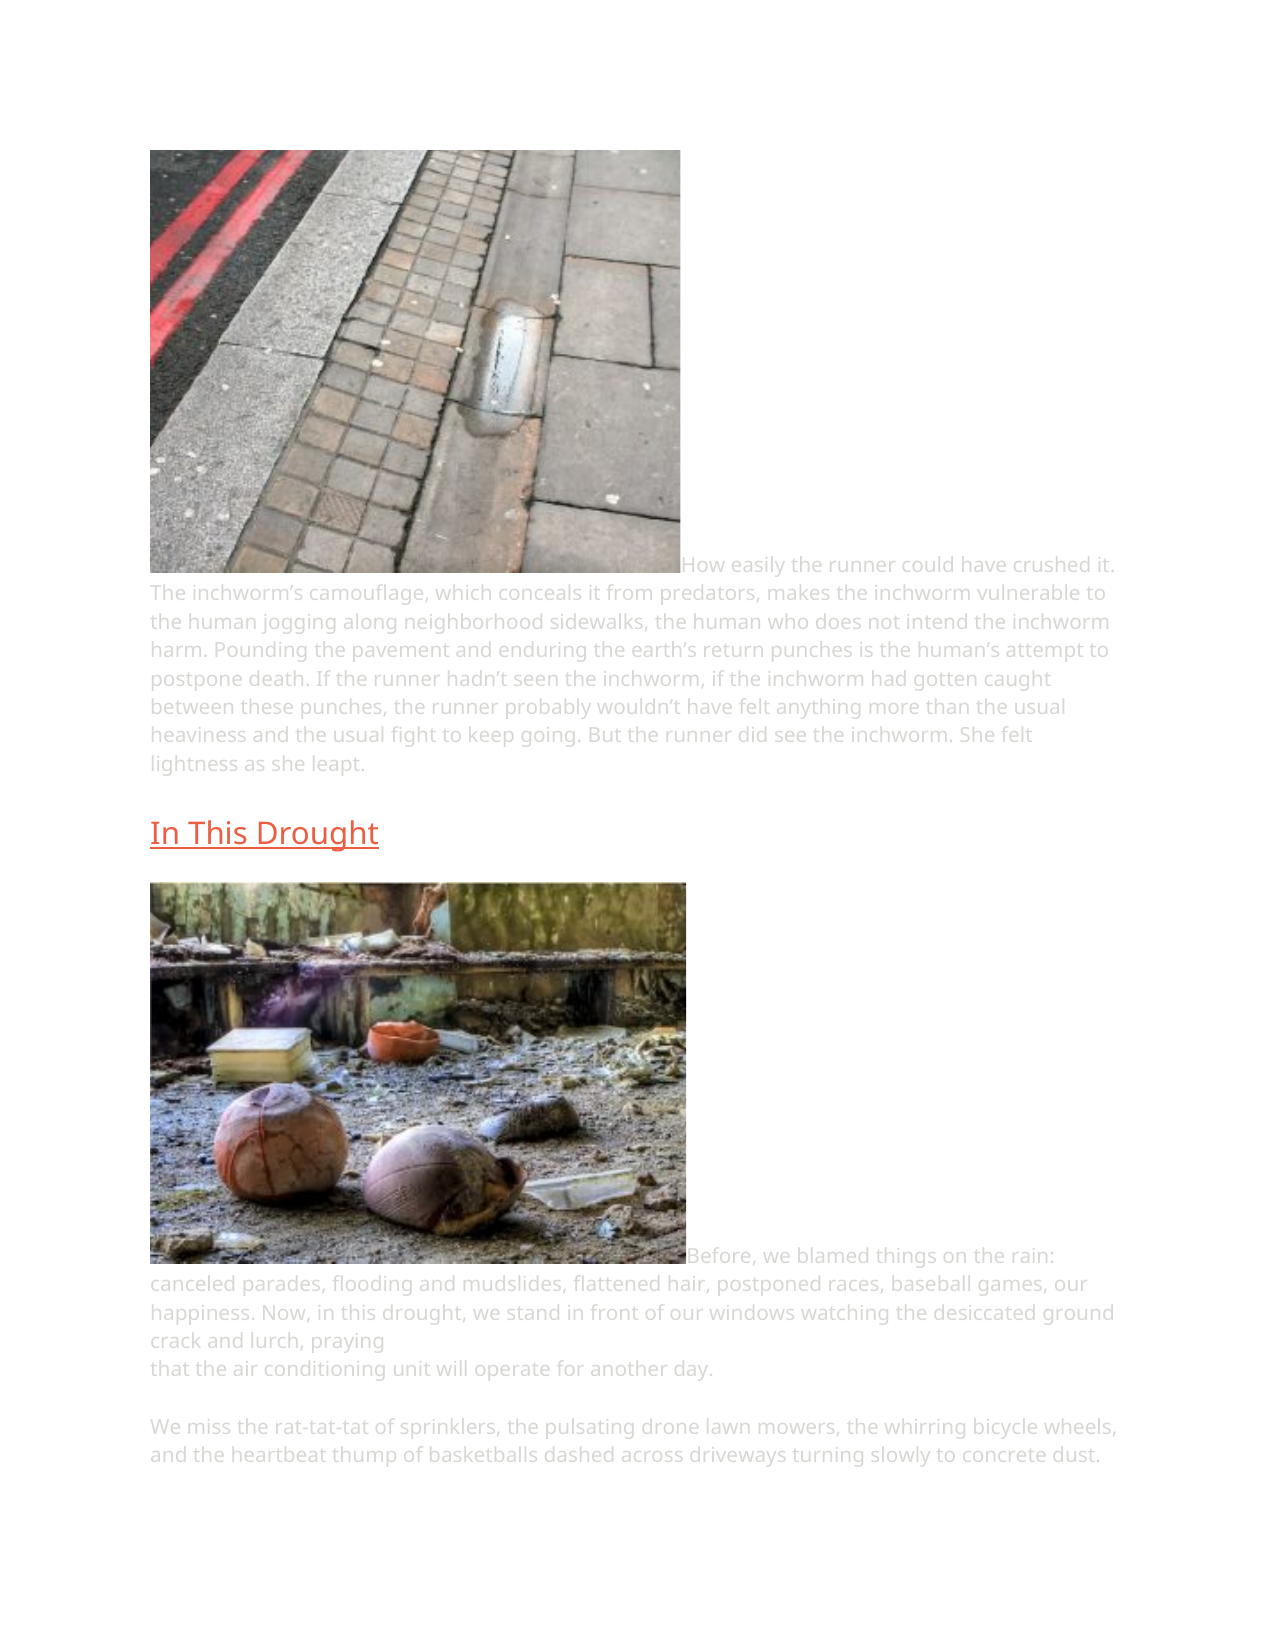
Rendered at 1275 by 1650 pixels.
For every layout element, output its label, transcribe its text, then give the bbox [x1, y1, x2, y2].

picture [150, 150, 681, 573]
picture [150, 882, 687, 1264]
text We miss the rat-tat-tat of sprinklers, the pulsating drone lawn mowers, the whirring bicycle wheels, and the heartbeat thump of basketballs dashed across driveways turning slowly to concrete dust. [150, 1412, 1125, 1469]
text In This Drought [150, 807, 1125, 853]
